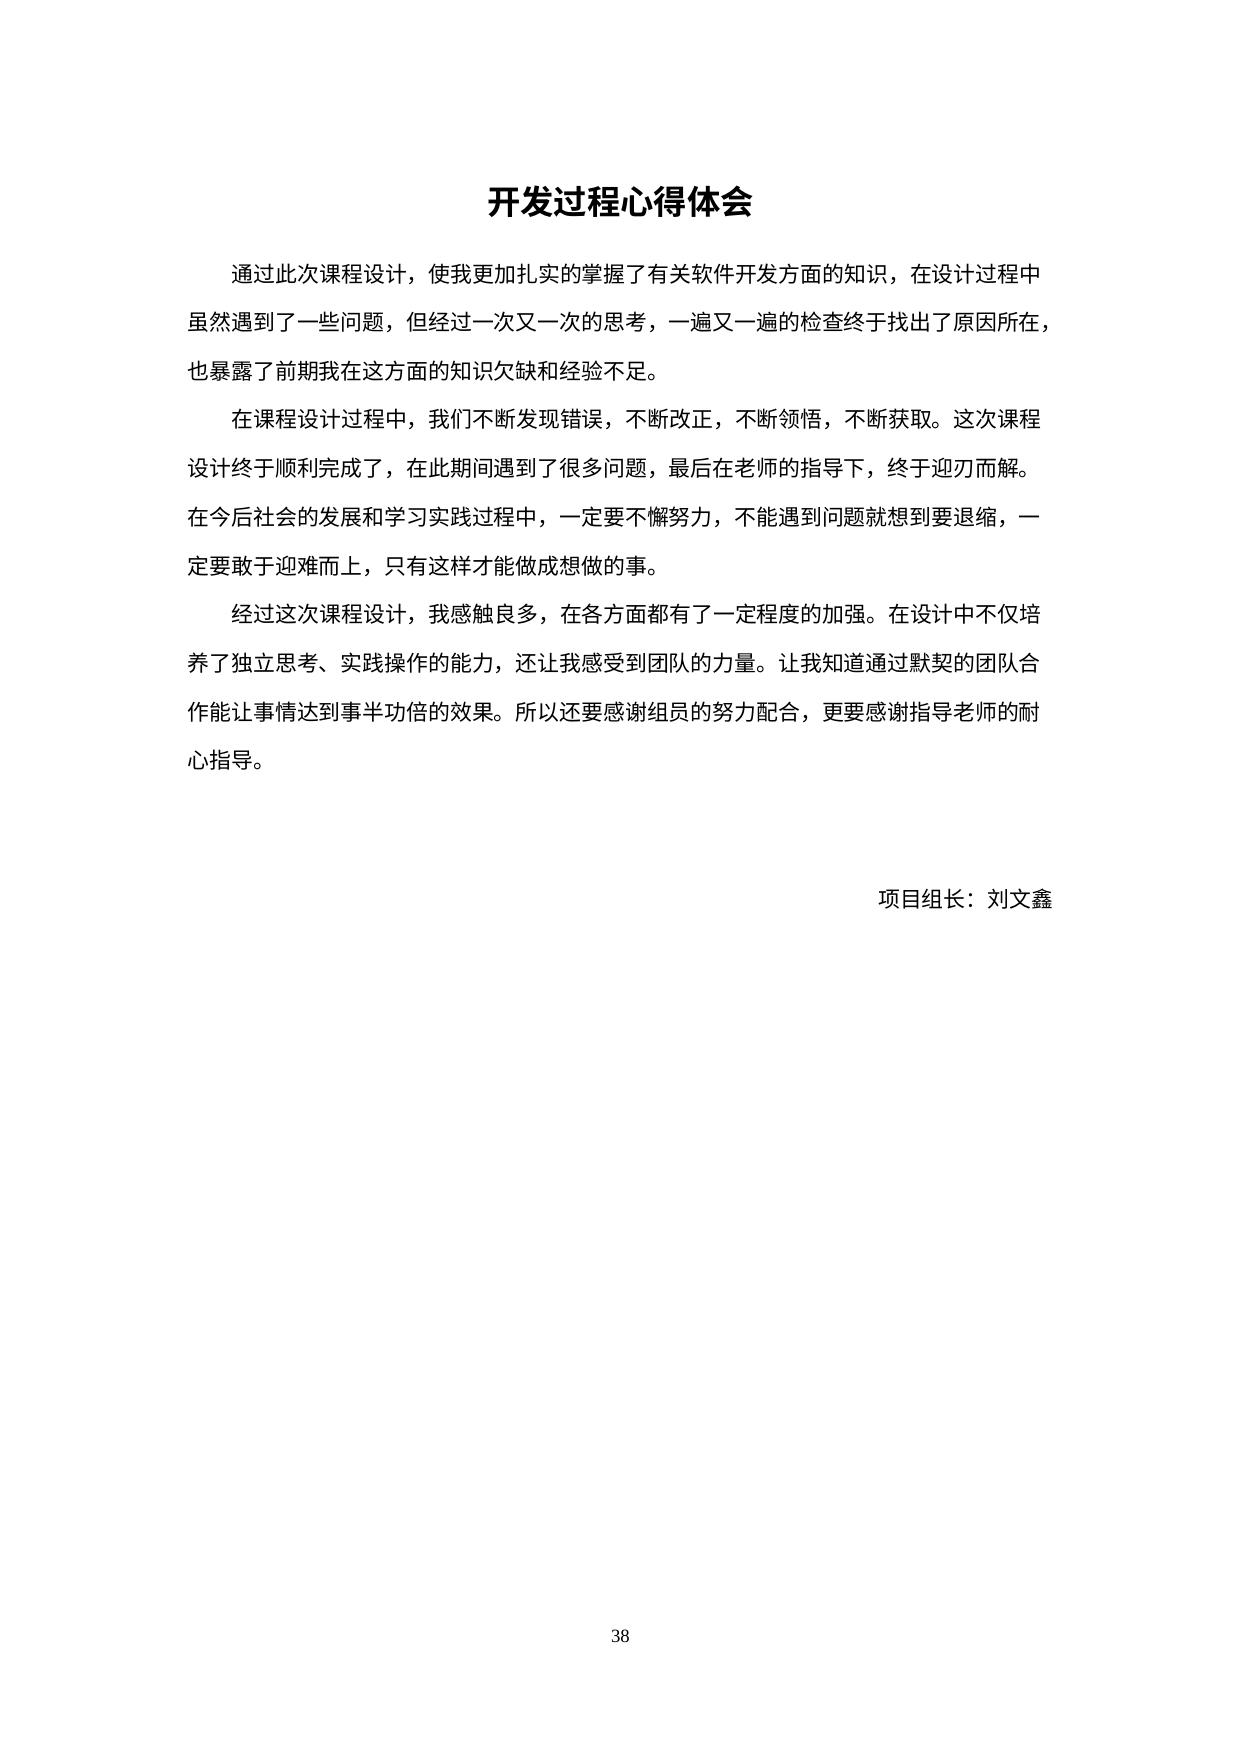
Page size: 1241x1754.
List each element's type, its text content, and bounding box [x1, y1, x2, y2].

text 通过此次课程设计，使我更加扎实的掌握了有关软件开发方面的知识，在设计过程中虽然遇到了一些问题，但经过一次又一次的思考，一遍又一遍的检查终于找出了原因所在，也暴露了前期我在这方面的知识欠缺和经验不足。 [187, 256, 1053, 386]
text 经过这次课程设计，我感触良多，在各方面都有了一定程度的加强。在设计中不仅培养了独立思考、实践操作的能力，还让我感受到团队的力量。让我知道通过默契的团队合作能让事情达到事半功倍的效果。所以还要感谢组员的努力配合，更要感谢指导老师的耐心指导。 [187, 597, 1053, 775]
text 在课程设计过程中，我们不断发现错误，不断改正，不断领悟，不断获取。这次课程设计终于顺利完成了，在此期间遇到了很多问题，最后在老师的指导下，终于迎刃而解。在今后社会的发展和学习实践过程中，一定要不懈努力，不能遇到问题就想到要退缩，一定要敢于迎难而上，只有这样才能做成想做的事。 [187, 402, 1053, 581]
text 开发过程心得体会 [187, 167, 1053, 232]
text 项目组长：刘文鑫 [187, 881, 1053, 914]
